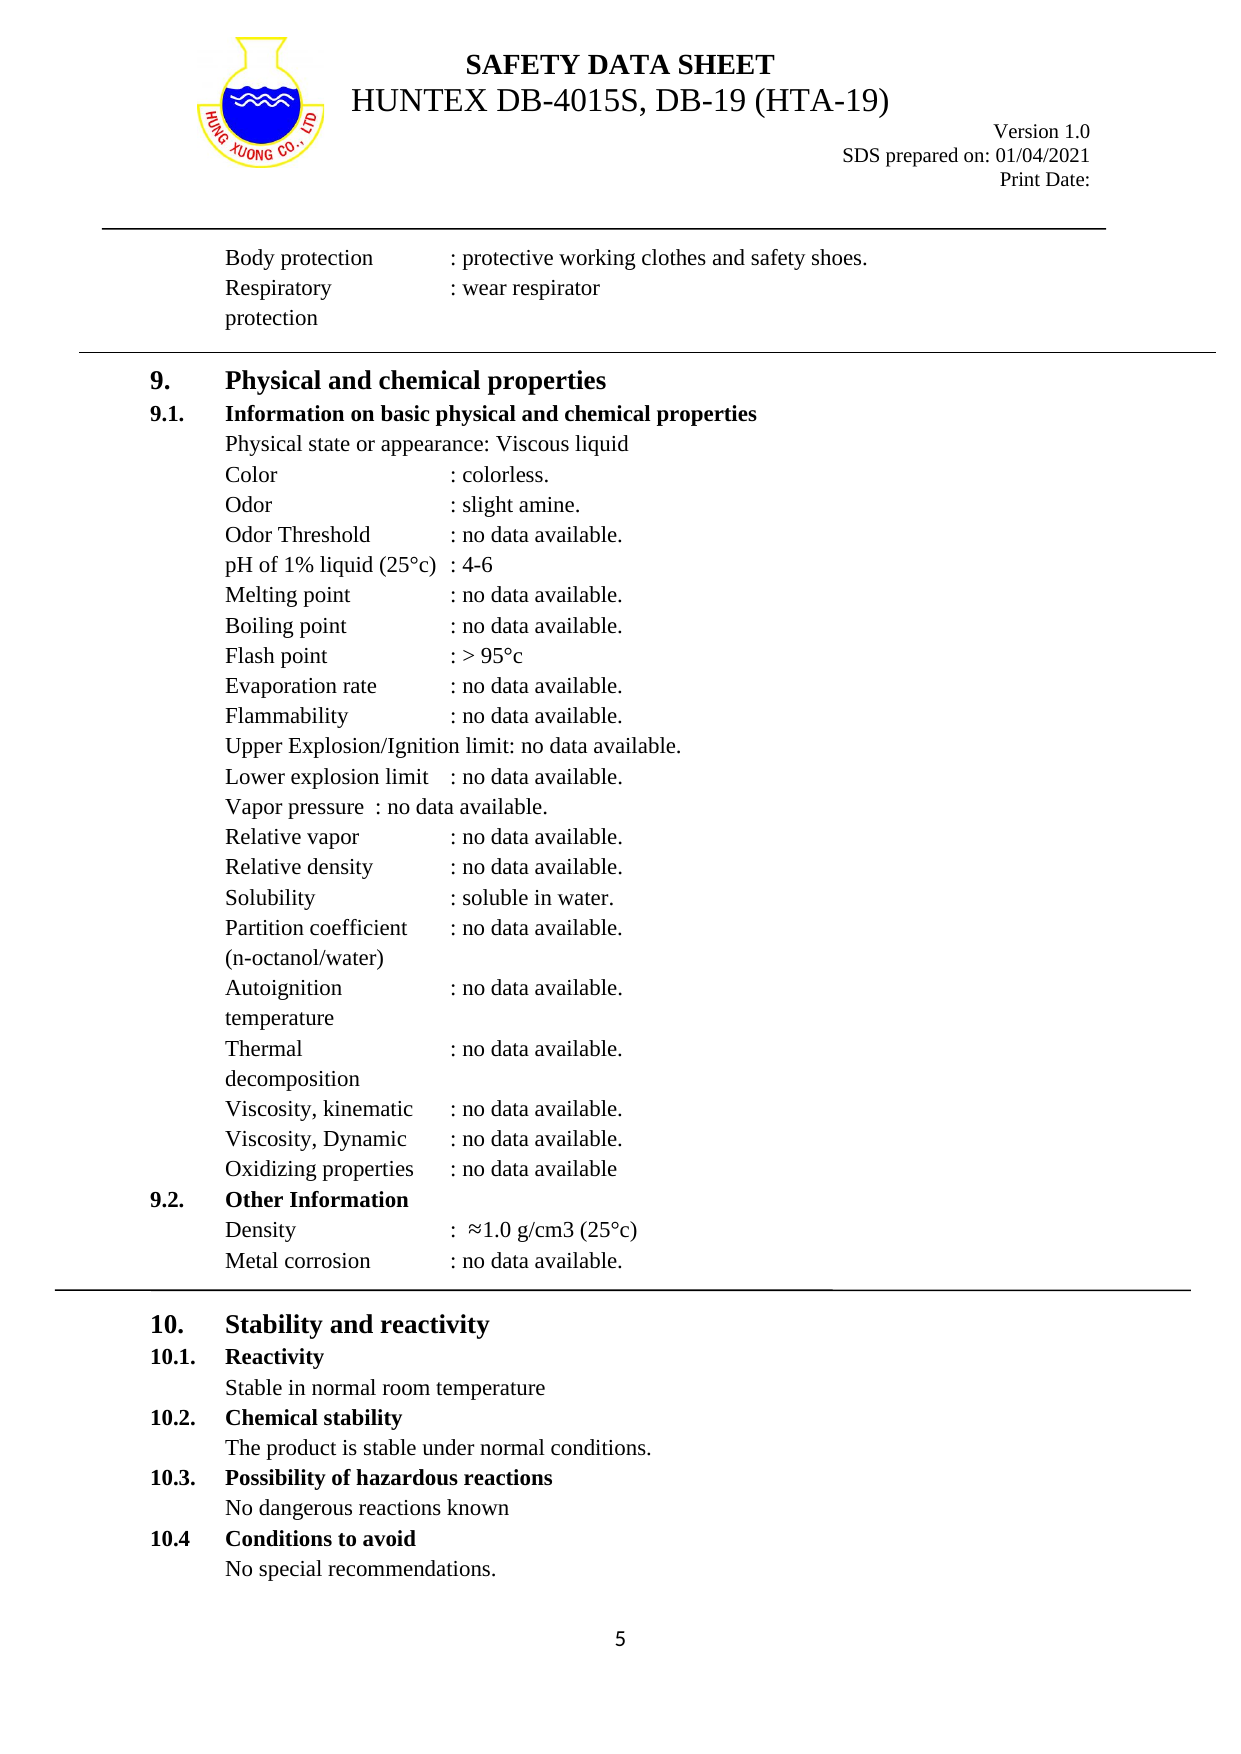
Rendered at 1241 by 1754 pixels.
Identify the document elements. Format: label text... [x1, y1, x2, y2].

text Density : 1.0 g/cm3 (25°c) [150, 1216, 1090, 1243]
text Partition coefficient : no data available. [150, 914, 1090, 940]
text Viscosity, Dynamic : no data available. [150, 1125, 1090, 1152]
text Upper Explosion/Ignition limit: no data available. [150, 732, 1090, 759]
text The product is stable under normal conditions. [150, 1434, 1090, 1460]
text No dangerous reactions known [150, 1494, 1090, 1521]
text 9. Physical and chemical properties [150, 364, 1090, 396]
text Color : colorless. [150, 461, 1090, 487]
text Viscosity, kinematic : no data available. [150, 1095, 1090, 1121]
text pH of 1% liquid (25°c) : 4-6 [150, 551, 1090, 578]
text Metal corrosion : no data available. [150, 1247, 1090, 1274]
text Flammability : no data available. [150, 702, 1090, 729]
text Thermal : no data available. [150, 1034, 1090, 1061]
text Lower explosion limit : no data available. [150, 763, 1090, 789]
text 10. Stability and reactivity [150, 1308, 1090, 1339]
text Relative density : no data available. [150, 853, 1090, 880]
text 10.2. Chemical stability [150, 1404, 1090, 1430]
text (n-octanol/water) [150, 944, 1090, 970]
text Physical state or appearance: Viscous liquid [150, 430, 1090, 457]
text Evaporation rate : no data available. [150, 672, 1090, 698]
text Respiratory : wear respirator [150, 274, 1090, 300]
picture [197, 37, 325, 168]
text Relative vapor : no data available. [150, 823, 1090, 849]
text Body protection : protective working clothes and safety shoes. [150, 244, 1090, 270]
text Oxidizing properties : no data available [150, 1155, 1090, 1182]
text 9.2. Other Information [150, 1186, 1090, 1212]
text Stable in normal room temperature [150, 1374, 1090, 1400]
text 10.1. Reactivity [150, 1343, 1090, 1370]
text Boiling point : no data available. [150, 612, 1090, 638]
text No special recommendations. [150, 1555, 1090, 1581]
text Vapor pressure : no data available. [150, 793, 1090, 819]
text Odor Threshold : no data available. [150, 521, 1090, 547]
text temperature [150, 1004, 1090, 1031]
text Flash point : > 95°c [150, 642, 1090, 668]
text Odor : slight amine. [150, 491, 1090, 517]
text 10.3. Possibility of hazardous reactions [150, 1464, 1090, 1491]
text 10.4 Conditions to avoid [150, 1525, 1090, 1551]
text Melting point : no data available. [150, 581, 1090, 608]
text Solubility : soluble in water. [150, 883, 1090, 910]
text 9.1. Information on basic physical and chemical properties [150, 400, 1090, 427]
text protection [150, 304, 1090, 330]
text decomposition [150, 1065, 1090, 1091]
text Autoignition : no data available. [150, 974, 1090, 1001]
